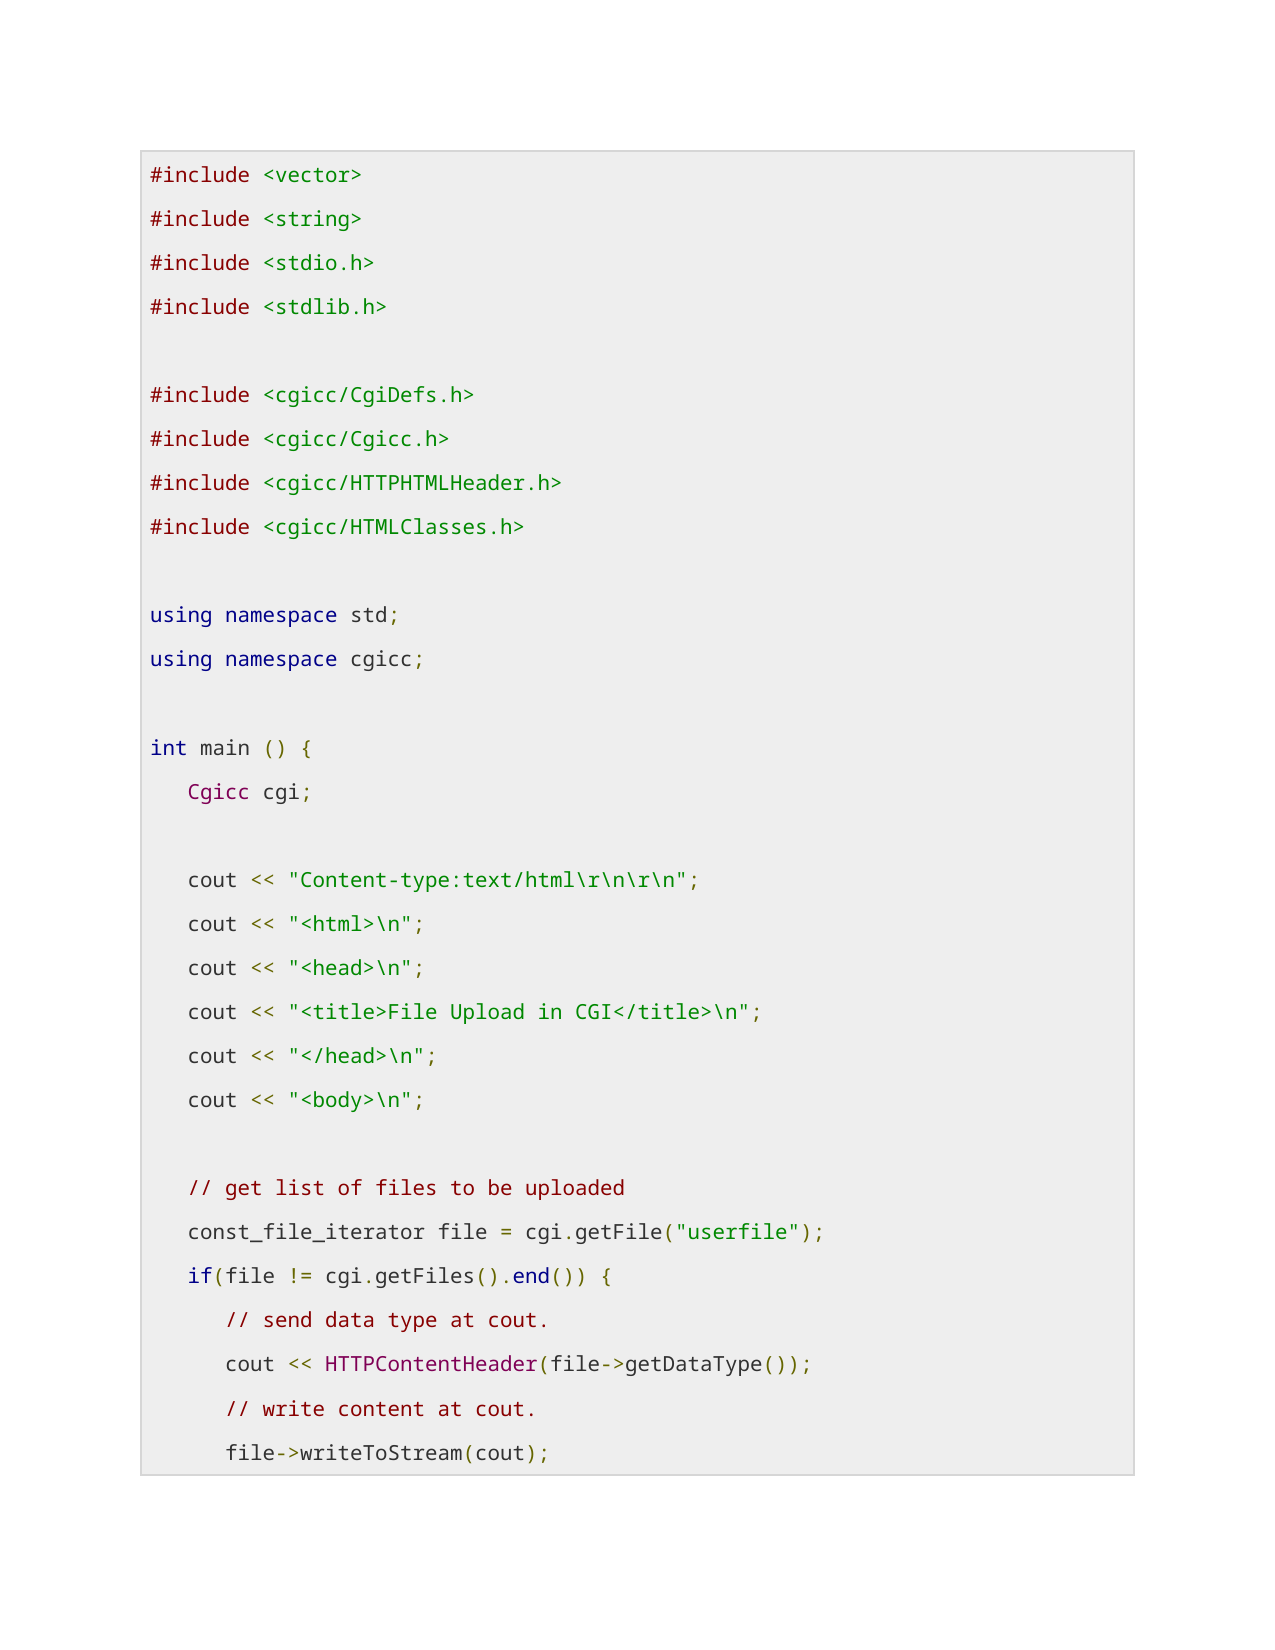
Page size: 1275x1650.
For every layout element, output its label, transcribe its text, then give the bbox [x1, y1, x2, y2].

text cout << HTTPContentHeader(file->getDataType()); [142, 1340, 1133, 1378]
text int main () { [142, 723, 1133, 761]
text cout << "<html>\n"; [142, 899, 1133, 937]
text Cgicc cgi; [142, 767, 1133, 805]
text file->writeToStream(cout); [142, 1428, 1133, 1474]
text cout << "<body>\n"; [142, 1075, 1133, 1114]
text cout << "<head>\n"; [142, 943, 1133, 981]
text #include <cgicc/CgiDefs.h> [142, 370, 1133, 409]
text if(file != cgi.getFiles().end()) { [142, 1252, 1133, 1290]
text // get list of files to be uploaded [142, 1163, 1133, 1202]
text using namespace std; [142, 591, 1133, 629]
text using namespace cgicc; [142, 635, 1133, 673]
text // send data type at cout. [142, 1296, 1133, 1334]
text #include <cgicc/HTTPHTMLHeader.h> [142, 458, 1133, 497]
text #include <vector> [142, 152, 1133, 188]
text #include <stdlib.h> [142, 282, 1133, 321]
text #include <string> [142, 194, 1133, 232]
text const_file_iterator file = cgi.getFile("userfile"); [142, 1207, 1133, 1246]
text #include <stdio.h> [142, 238, 1133, 276]
text // write content at cout. [142, 1384, 1133, 1422]
text #include <cgicc/Cgicc.h> [142, 414, 1133, 453]
text cout << "Content-type:text/html\r\n\r\n"; [142, 855, 1133, 893]
text cout << "</head>\n"; [142, 1031, 1133, 1069]
text #include <cgicc/HTMLClasses.h> [142, 502, 1133, 541]
text cout << "<title>File Upload in CGI</title>\n"; [142, 987, 1133, 1026]
